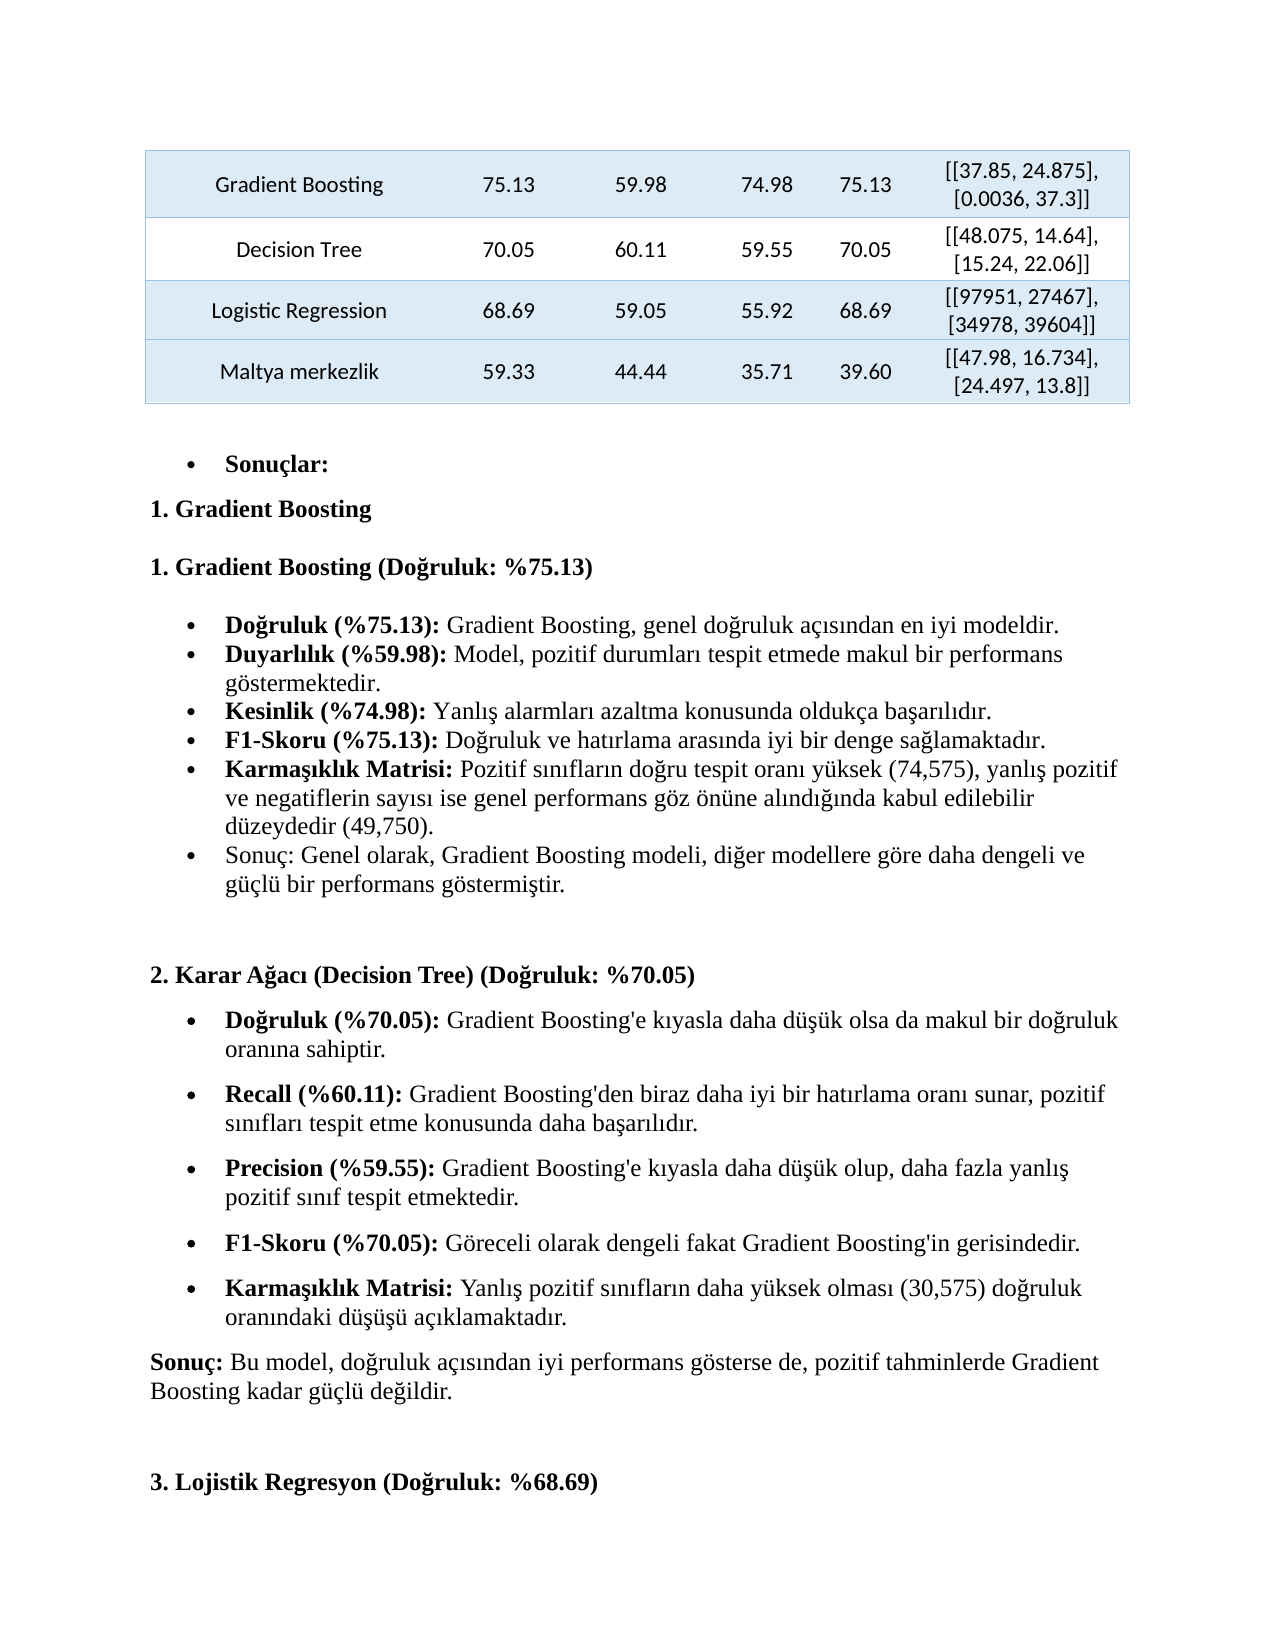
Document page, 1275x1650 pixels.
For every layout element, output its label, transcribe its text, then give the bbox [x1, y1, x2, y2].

table_cell [[47.98, 16.734], [24.497, 13.8]] [914, 340, 1129, 402]
table_cell 59.33 [453, 340, 564, 402]
table_cell 39.60 [817, 340, 914, 402]
list F1-Skoru (%70.05): Göreceli olarak dengeli fakat Gradient Boosting'in gerisindedir. [187, 1228, 1125, 1256]
table_cell 55.92 [717, 281, 817, 339]
table_cell [[37.85, 24.875], [0.0036, 37.3]] [914, 151, 1129, 217]
list Karmaşıklık Matrisi: Pozitif sınıfların doğru tespit oranı yüksek (74,575), yanlış pozitif ve negatiflerin sayısı ise genel performans göz önüne alındığında kabul edilebilir düzeydedir (49,750). [187, 754, 1125, 840]
table_cell 59.98 [564, 151, 717, 217]
table_cell 74.98 [717, 151, 817, 217]
table_cell 68.69 [817, 281, 914, 339]
table_cell 70.05 [817, 218, 914, 280]
table_cell [[97951, 27467], [34978, 39604]] [914, 281, 1129, 339]
table_cell 59.05 [564, 281, 717, 339]
table_cell 68.69 [453, 281, 564, 339]
table_cell 75.13 [817, 151, 914, 217]
table_cell [[48.075, 14.64], [15.24, 22.06]] [914, 218, 1129, 280]
list Karmaşıklık Matrisi: Yanlış pozitif sınıfların daha yüksek olması (30,575) doğruluk oranındaki düşüşü açıklamaktadır. [187, 1273, 1125, 1331]
table_cell 35.71 [717, 340, 817, 402]
list Recall (%60.11): Gradient Boosting'den biraz daha iyi bir hatırlama oranı sunar, pozitif sınıfları tespit etme konusunda daha başarılıdır. [187, 1079, 1125, 1137]
list Doğruluk (%70.05): Gradient Boosting'e kıyasla daha düşük olsa da makul bir doğruluk oranına sahiptir. [187, 1005, 1125, 1063]
table_cell Gradient Boosting [146, 151, 453, 217]
table_cell 60.11 [564, 218, 717, 280]
table_cell 75.13 [453, 151, 564, 217]
list Kesinlik (%74.98): Yanlış alarmları azaltma konusunda oldukça başarılıdır. [187, 696, 1125, 725]
list Sonuç: Genel olarak, Gradient Boosting modeli, diğer modellere göre daha dengeli ve güçlü bir performans göstermiştir. [187, 840, 1125, 898]
text 1. Gradient Boosting (Doğruluk: %75.13) [150, 552, 1125, 581]
list Doğruluk (%75.13): Gradient Boosting, genel doğruluk açısından en iyi modeldir. [187, 610, 1125, 639]
table_cell 44.44 [564, 340, 717, 402]
text 3. Lojistik Regresyon (Doğruluk: %68.69) [150, 1467, 1125, 1496]
table_cell Logistic Regression [146, 281, 453, 339]
table_cell Decision Tree [146, 218, 453, 280]
table_cell 70.05 [453, 218, 564, 280]
list Precision (%59.55): Gradient Boosting'e kıyasla daha düşük olup, daha fazla yanlış pozitif sınıf tespit etmektedir. [187, 1153, 1125, 1211]
table_cell 59.55 [717, 218, 817, 280]
list F1-Skoru (%75.13): Doğruluk ve hatırlama arasında iyi bir denge sağlamaktadır. [187, 725, 1125, 754]
text 1. Gradient Boosting [150, 494, 1125, 523]
text Sonuç: Bu model, doğruluk açısından iyi performans gösterse de, pozitif tahminlerde Gradient Boosting kadar güçlü değildir. [150, 1347, 1125, 1405]
table_cell Maltya merkezlik [146, 340, 453, 402]
list Duyarlılık (%59.98): Model, pozitif durumları tespit etmede makul bir performans göstermektedir. [187, 639, 1125, 696]
text 2. Karar Ağacı (Decision Tree) (Doğruluk: %70.05) [150, 960, 1125, 988]
list Sonuçlar: [187, 449, 1125, 478]
